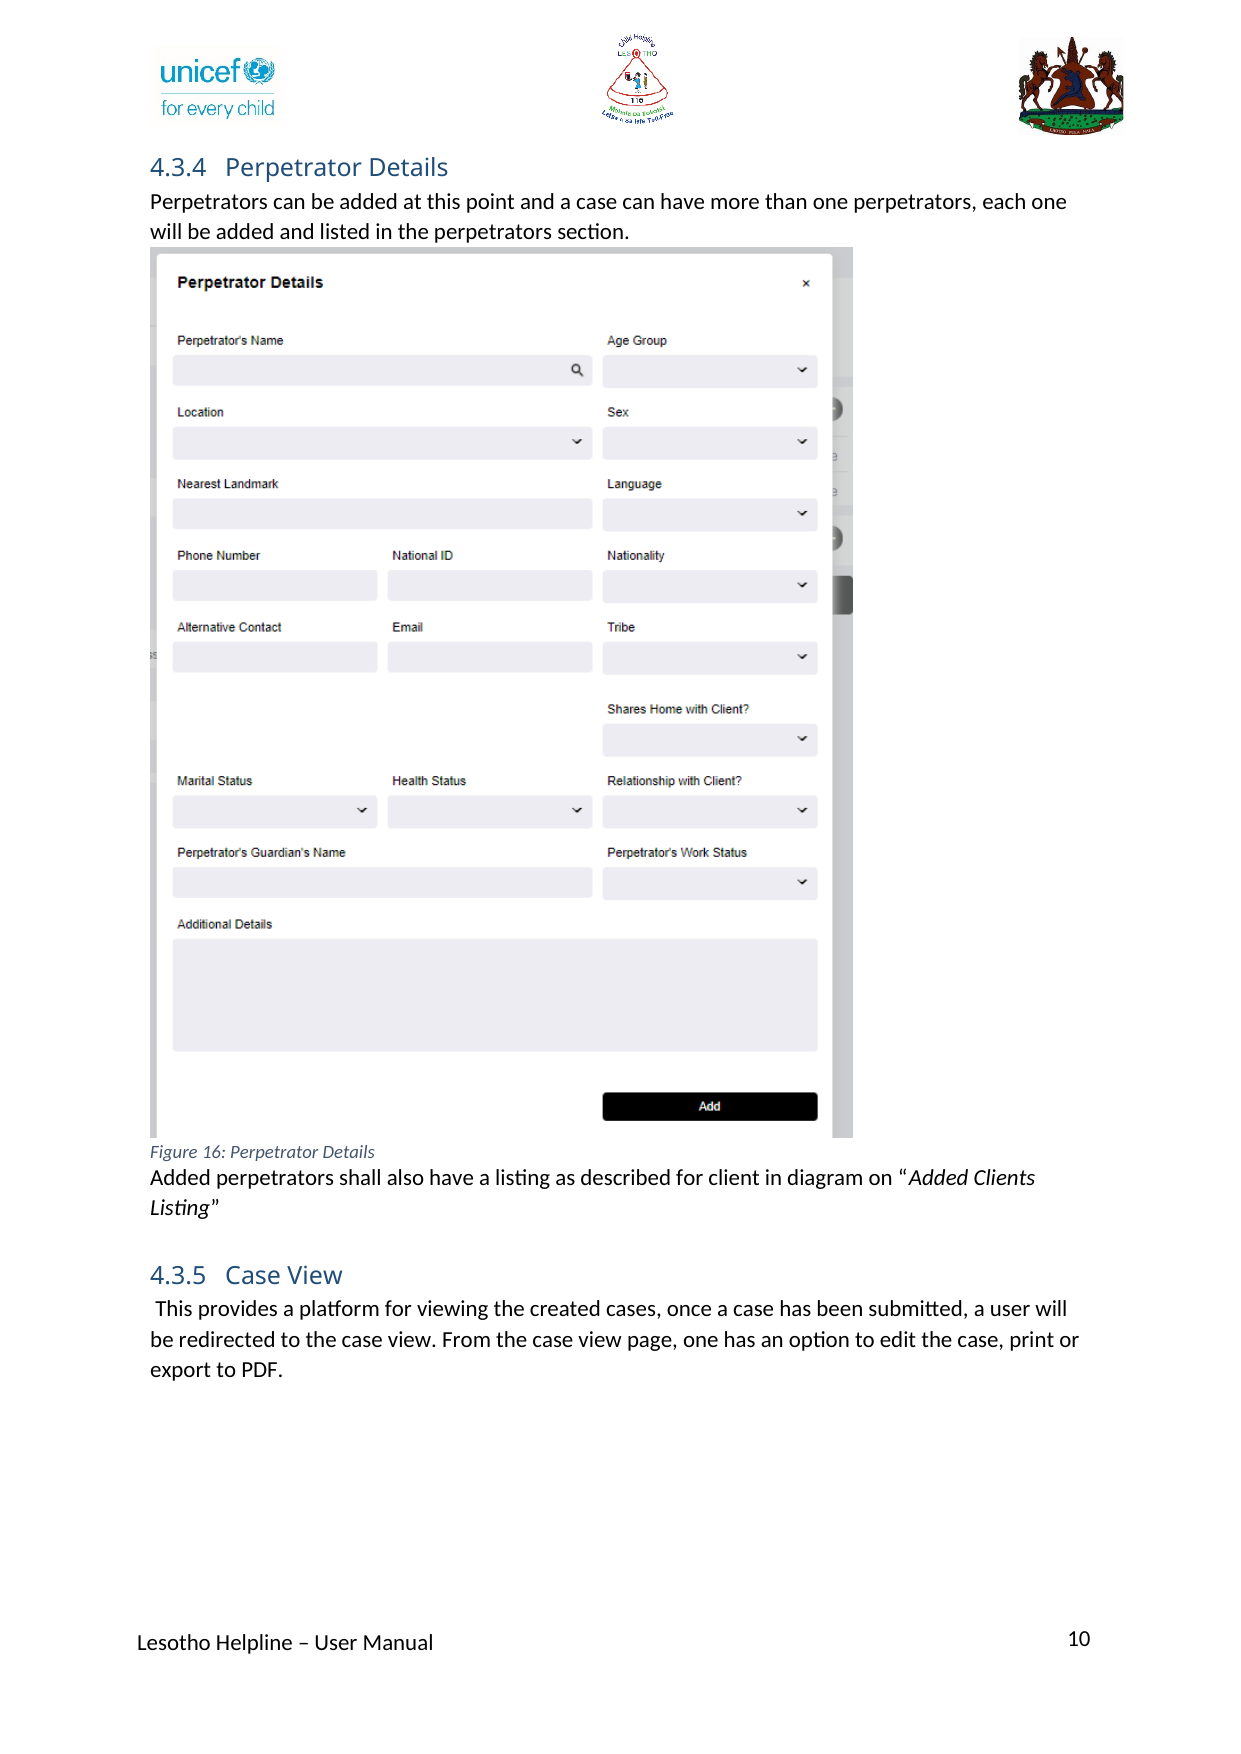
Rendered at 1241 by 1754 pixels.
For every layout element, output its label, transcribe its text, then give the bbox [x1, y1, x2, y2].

text Perpetrators can be added at this point and a case can have more than one perpetrators, each one will be added and listed in the perpetrators section. [150, 187, 1090, 245]
text Added perpetrators shall also have a listing as described for client in diagram on “Added Clients Listing” [150, 1163, 1090, 1221]
picture [1018, 37, 1124, 135]
picture [150, 45, 283, 127]
picture [150, 247, 853, 1138]
subtitle Perpetrator Details [150, 150, 1090, 184]
text This provides a platform for viewing the created cases, once a case has been submitted, a user will be redirected to the case view. From the case view page, one has an option to edit the case, print or export to PDF. [150, 1294, 1090, 1383]
subtitle Case View [150, 1258, 1090, 1292]
picture [601, 31, 674, 126]
text Figure 16: Perpetrator Details [150, 1140, 1090, 1163]
